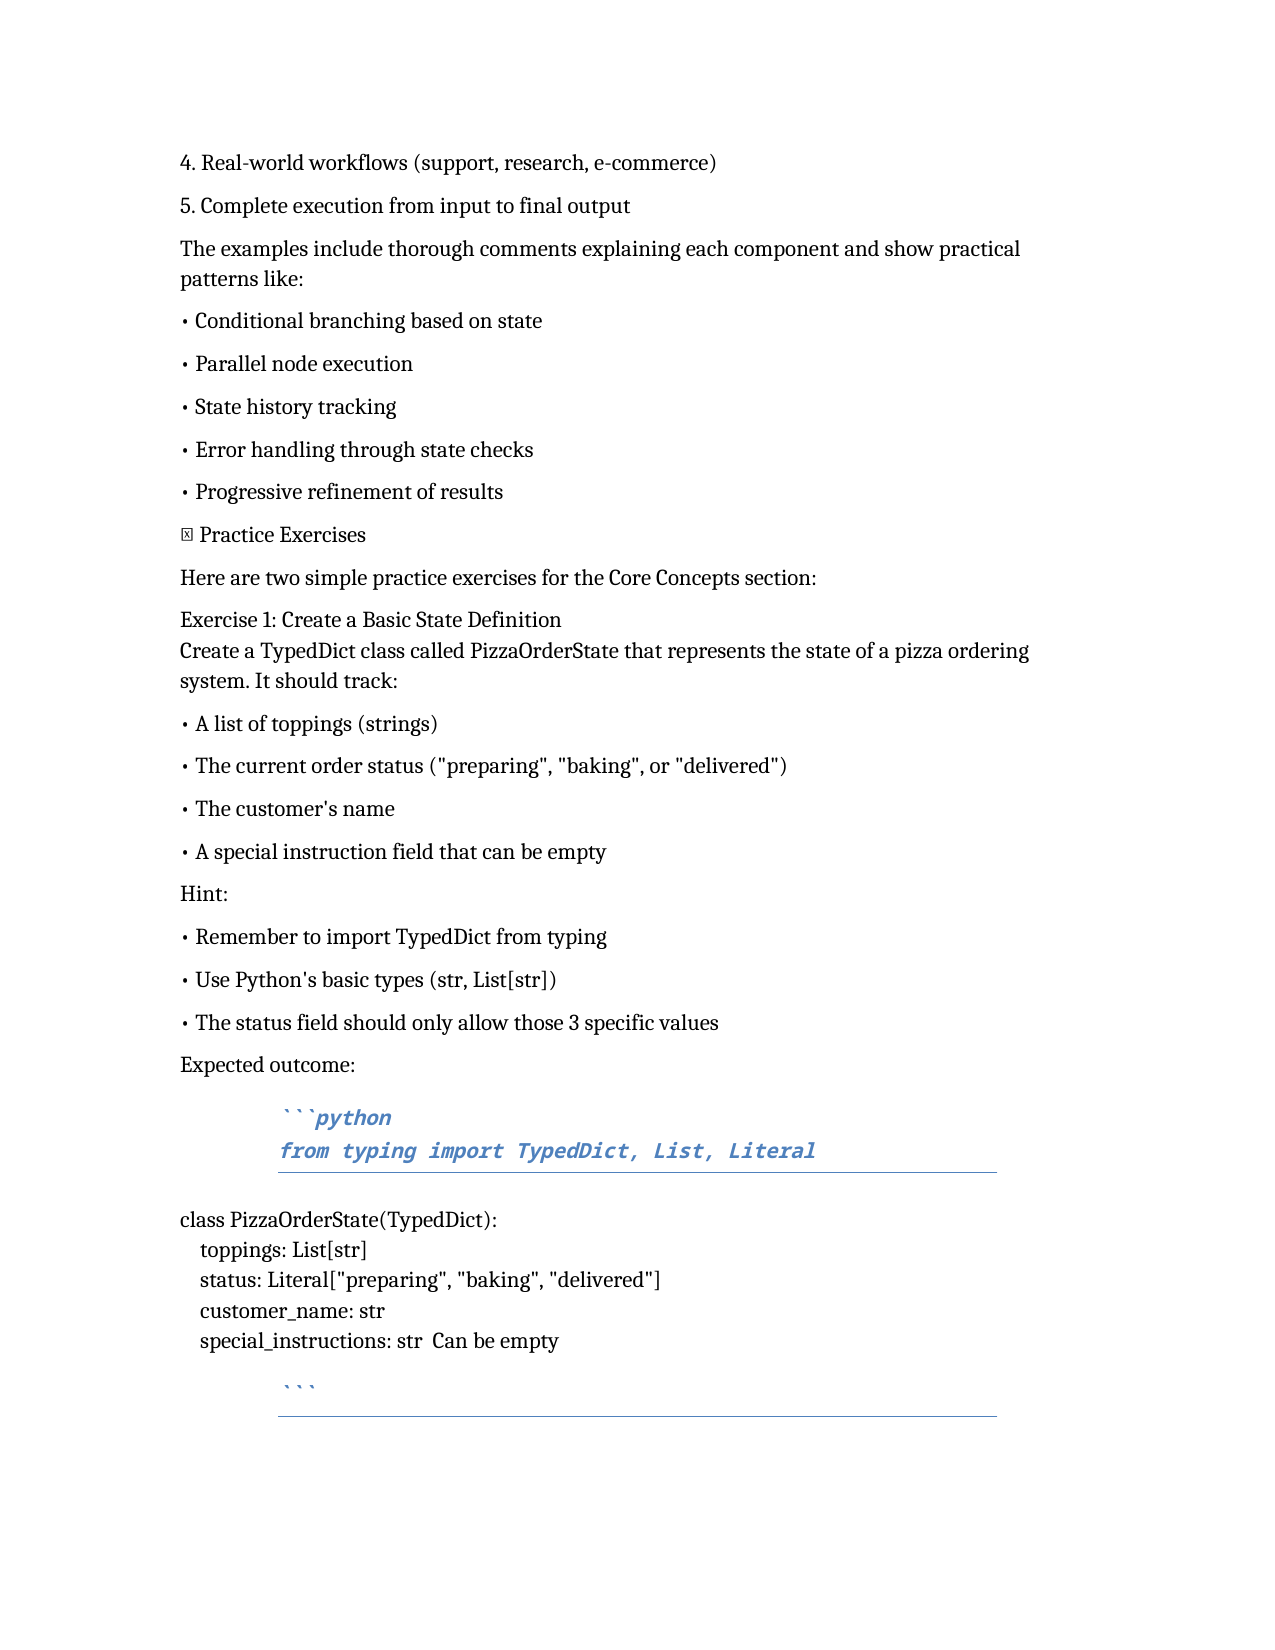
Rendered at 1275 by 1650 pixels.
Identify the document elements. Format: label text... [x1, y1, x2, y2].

text • A list of toppings (strings) [180, 710, 1095, 737]
text • Conditional branching based on state [180, 308, 1095, 335]
text Expected outcome: [180, 1052, 1095, 1078]
text Here are two simple practice exercises for the Core Concepts section: [180, 564, 1095, 591]
text • Error handling through state checks [180, 436, 1095, 463]
text • Parallel node execution [180, 351, 1095, 377]
text class PizzaOrderState(TypedDict): toppings: List[str] status: Literal["preparing", "baking", "delivered"] customer_name: str special_instructions: str Can be empty [180, 1207, 1095, 1354]
text The examples include thorough comments explaining each component and show practical patterns like: [180, 235, 1095, 292]
text • The current order status ("preparing", "baking", or "delivered") [180, 753, 1095, 779]
text ```python from typing import TypedDict, List, Literal [277, 1103, 997, 1173]
text 5. Complete execution from input to final output [180, 193, 1095, 219]
text 🎯 Practice Exercises [180, 522, 1095, 548]
text Hint: [180, 881, 1095, 908]
text • Remember to import TypedDict from typing [180, 924, 1095, 950]
text 4. Real-world workflows (support, research, e-commerce) [180, 150, 1095, 176]
text • A special instruction field that can be empty [180, 838, 1095, 865]
text ``` [277, 1379, 997, 1417]
text • State history tracking [180, 394, 1095, 420]
text • Use Python's basic types (str, List[str]) [180, 967, 1095, 993]
text • The customer's name [180, 796, 1095, 822]
text Exercise 1: Create a Basic State Definition Create a TypedDict class called PizzaOrderState that represents the state of a pizza ordering system. It should track: [180, 607, 1095, 694]
text • The status field should only allow those 3 specific values [180, 1009, 1095, 1036]
text • Progressive refinement of results [180, 479, 1095, 506]
